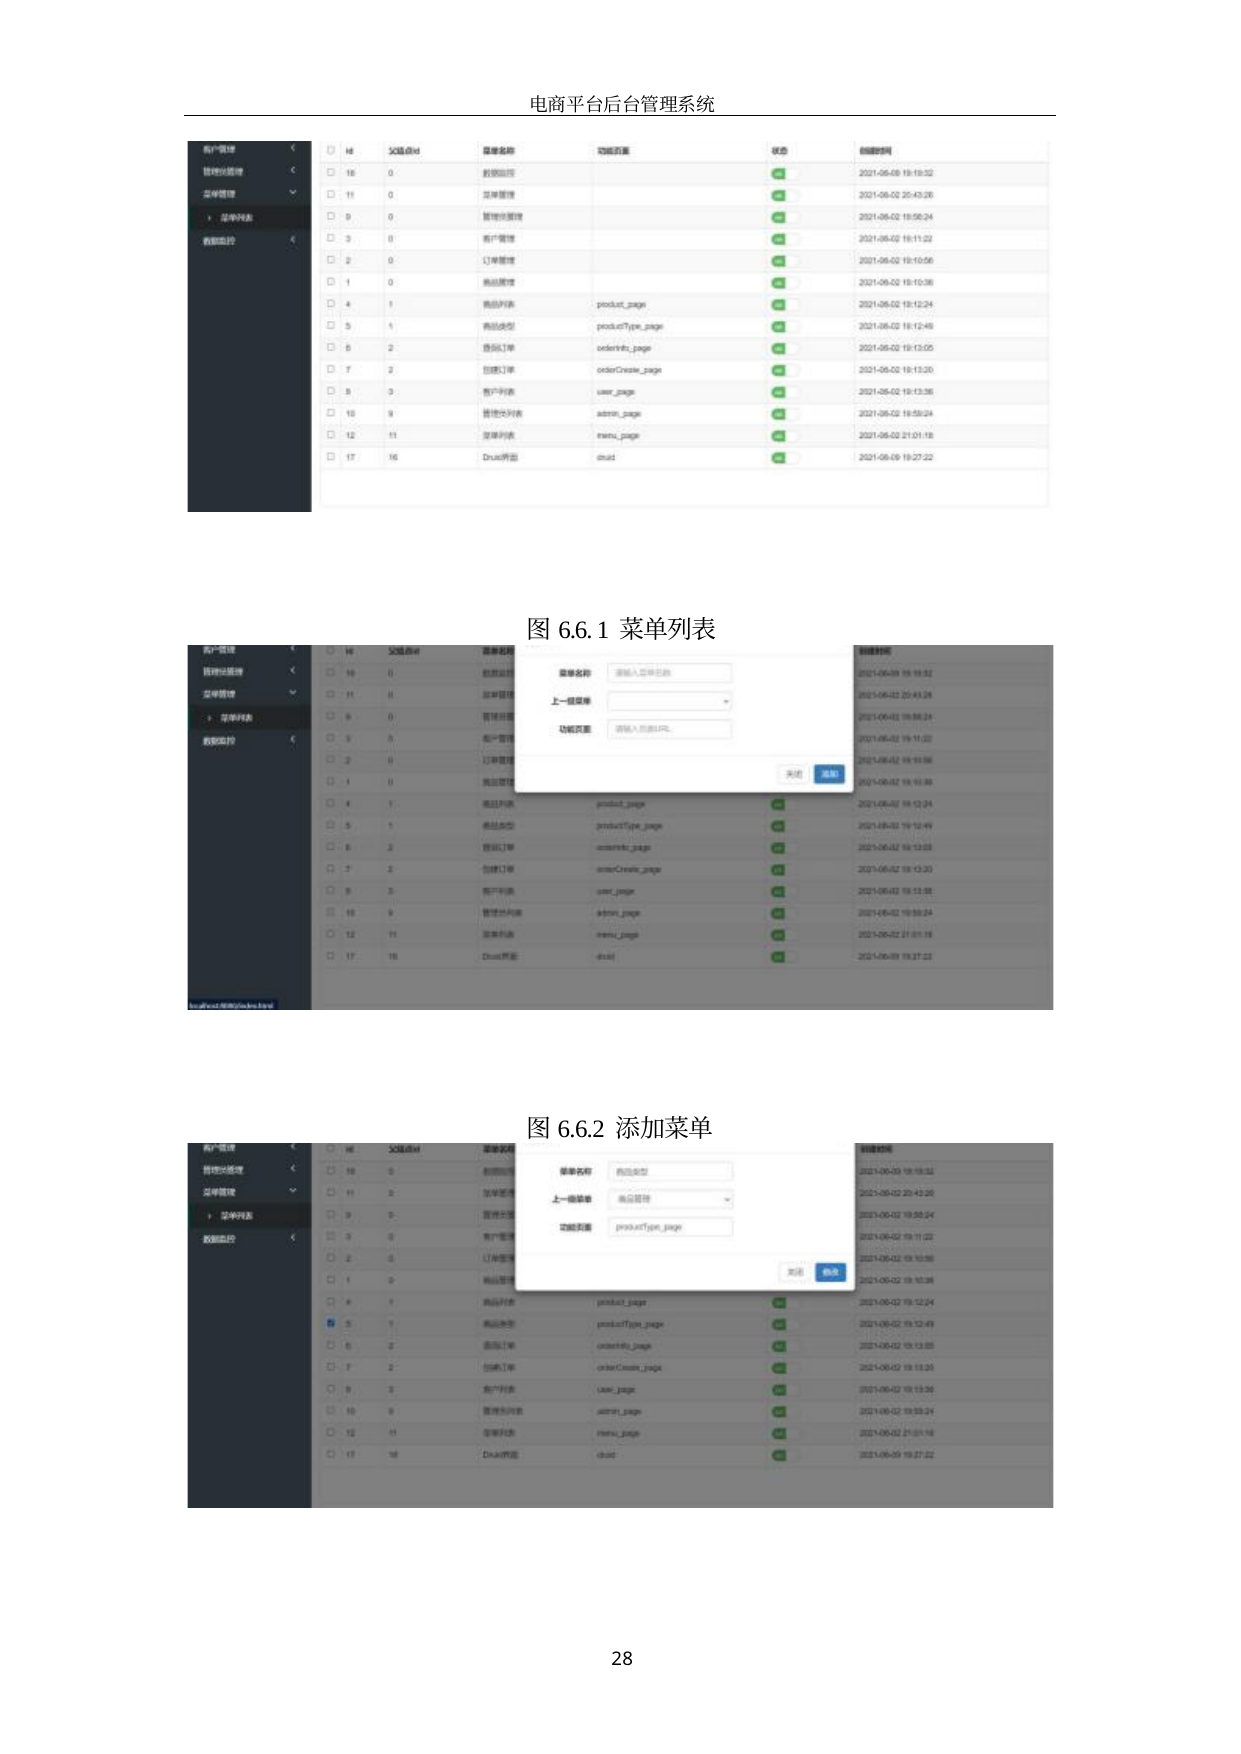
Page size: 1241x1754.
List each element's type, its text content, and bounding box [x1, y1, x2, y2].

picture [187, 645, 1054, 1010]
text 图 6.6.2 添加菜单 [527, 1111, 1056, 1144]
text 图 6.6. 1 菜单列表 [527, 613, 1056, 645]
picture [187, 141, 1054, 512]
picture [187, 1143, 1054, 1508]
